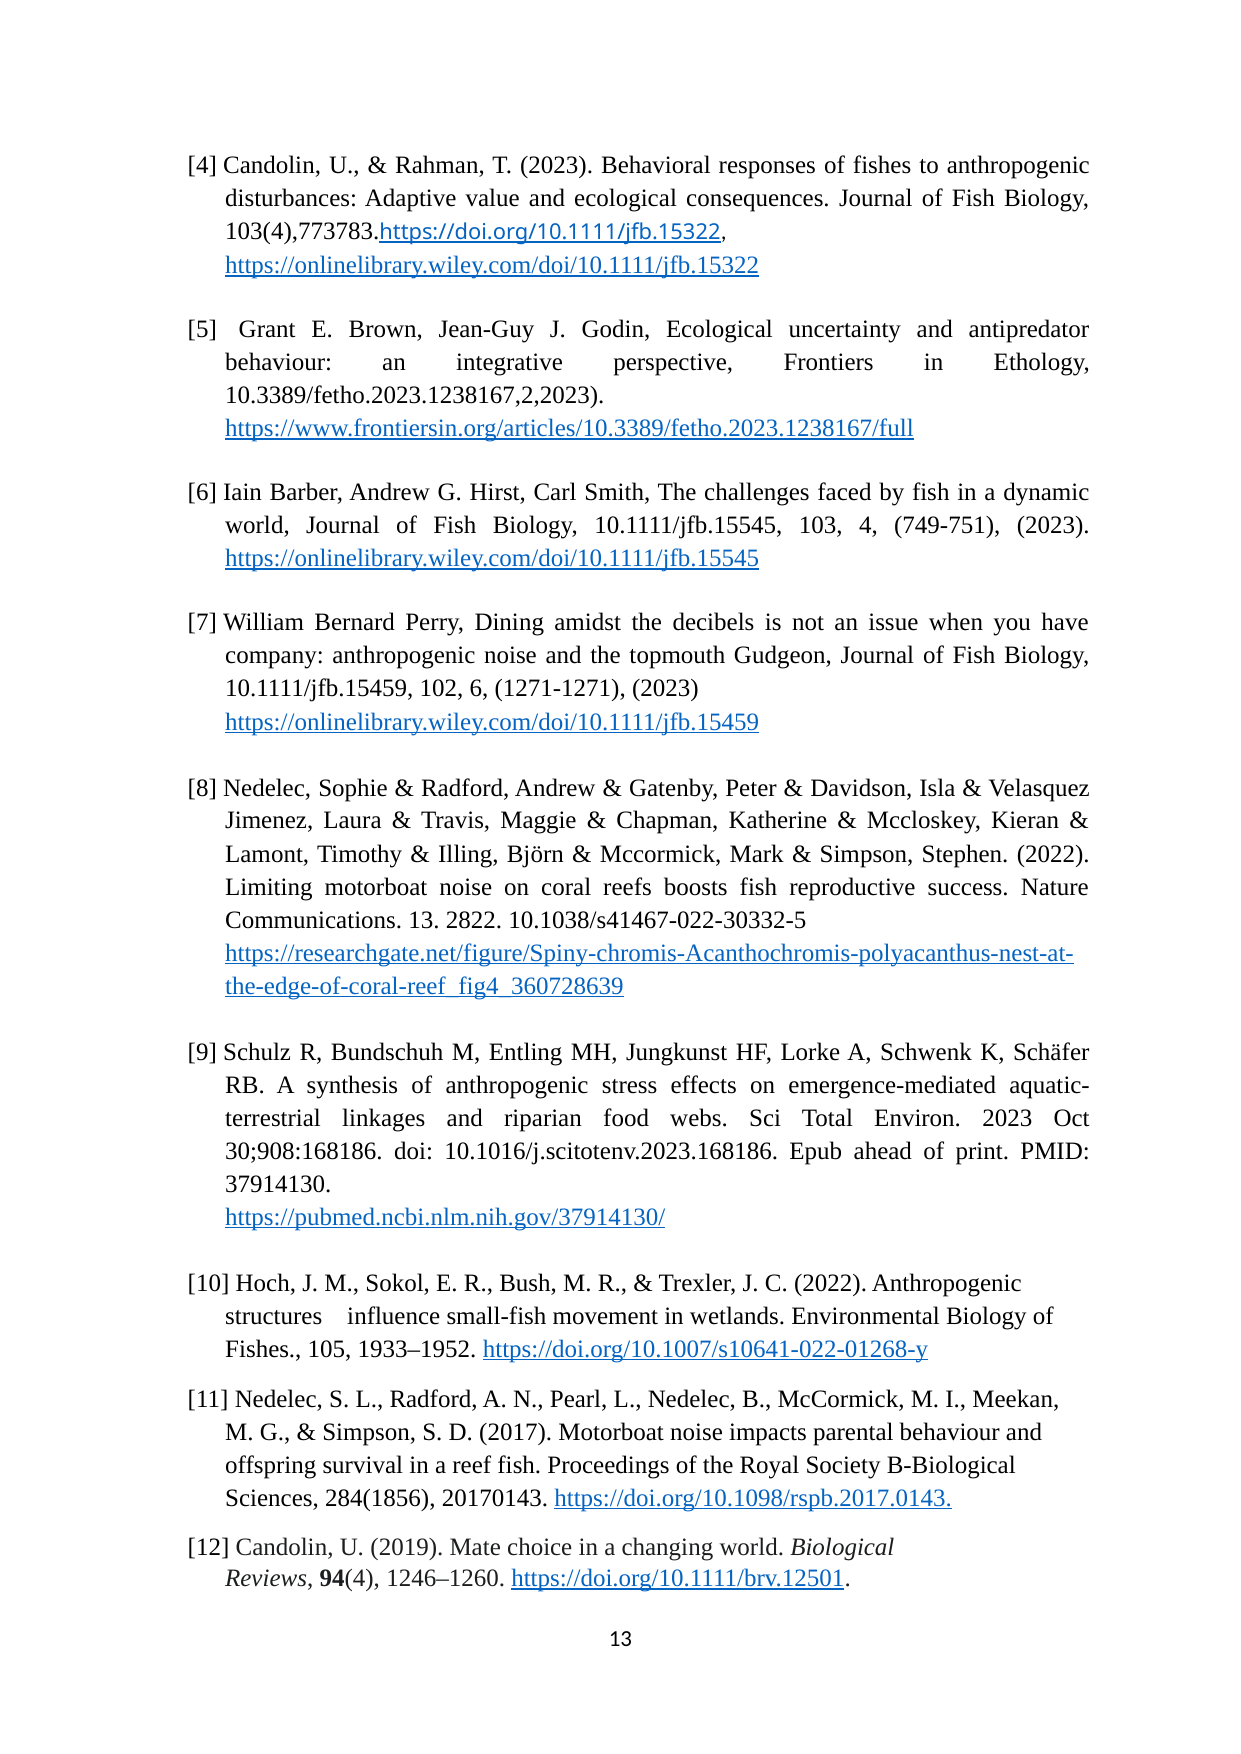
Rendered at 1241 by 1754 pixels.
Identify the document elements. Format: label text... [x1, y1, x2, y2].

text https://pubmed.ncbi.nlm.nih.gov/37914130/ [225, 1202, 1090, 1231]
list Schulz R, Bundschuh M, Entling MH, Jungkunst HF, Lorke A, Schwenk K, Schäfer RB. A synthesis of anthropogenic stress effects on emergence-mediated aquatic-terrestrial linkages and riparian food webs. Sci Total Environ. 2023 Oct 30;908:168186. doi: 10.1016/j.scitotenv.2023.168186. Epub ahead of print. PMID: 37914130. [187, 1037, 1090, 1198]
text https://researchgate.net/figure/Spiny-chromis-Acanthochromis-polyacanthus-nest-at-the-edge-of-coral-reef_fig4_360728639 [225, 938, 1090, 999]
text https://onlinelibrary.wiley.com/doi/10.1111/jfb.15459 [225, 707, 1090, 735]
list Candolin, U., & Rahman, T. (2023). Behavioral responses of fishes to anthropogenic disturbances: Adaptive value and ecological consequences. Journal of Fish Biology, 103(4),773783.https://doi.org/10.1111/jfb.15322, https://onlinelibrary.wiley.com/doi/10.1111/jfb.15322 [187, 150, 1090, 279]
list Hoch, J. M., Sokol, E. R., Bush, M. R., & Trexler, J. C. (2022). Anthropogenic structures influence small-fish movement in wetlands. Environmental Biology of Fishes., 105, 1933–1952. https://doi.org/10.1007/s10641-022-01268-y [187, 1268, 1090, 1363]
list Grant E. Brown, Jean-Guy J. Godin, Ecological uncertainty and antipredator behaviour: an integrative perspective, Frontiers in Ethology, 10.3389/fetho.2023.1238167,2,2023). https://www.frontiersin.org/articles/10.3389/fetho.2023.1238167/full [187, 314, 1090, 442]
list Nedelec, S. L., Radford, A. N., Pearl, L., Nedelec, B., McCormick, M. I., Meekan, M. G., & Simpson, S. D. (2017). Motorboat noise impacts parental behaviour and offspring survival in a reef fish. Proceedings of the Royal Society B-Biological Sciences, 284(1856), 20170143. https://doi.org/10.1098/rspb.2017.0143. [187, 1384, 1090, 1511]
list Candolin, U. (2019). Mate choice in a changing world. Biological Reviews, 94(4), 1246–1260. https://doi.org/10.1111/brv.12501. [187, 1532, 1090, 1592]
list Iain Barber, Andrew G. Hirst, Carl Smith, The challenges faced by fish in a dynamic world, Journal of Fish Biology, 10.1111/jfb.15545, 103, 4, (749-751), (2023). https://onlinelibrary.wiley.com/doi/10.1111/jfb.15545 [187, 477, 1090, 572]
list Nedelec, Sophie & Radford, Andrew & Gatenby, Peter & Davidson, Isla & Velasquez Jimenez, Laura & Travis, Maggie & Chapman, Katherine & Mccloskey, Kieran & Lamont, Timothy & Illing, Björn & Mccormick, Mark & Simpson, Stephen. (2022). Limiting motorboat noise on coral reefs boosts fish reproductive success. Nature Communications. 13. 2822. 10.1038/s41467-022-30332-5 [187, 773, 1090, 933]
list William Bernard Perry, Dining amidst the decibels is not an issue when you have company: anthropogenic noise and the topmouth Gudgeon, Journal of Fish Biology, 10.1111/jfb.15459, 102, 6, (1271-1271), (2023) [187, 607, 1090, 702]
